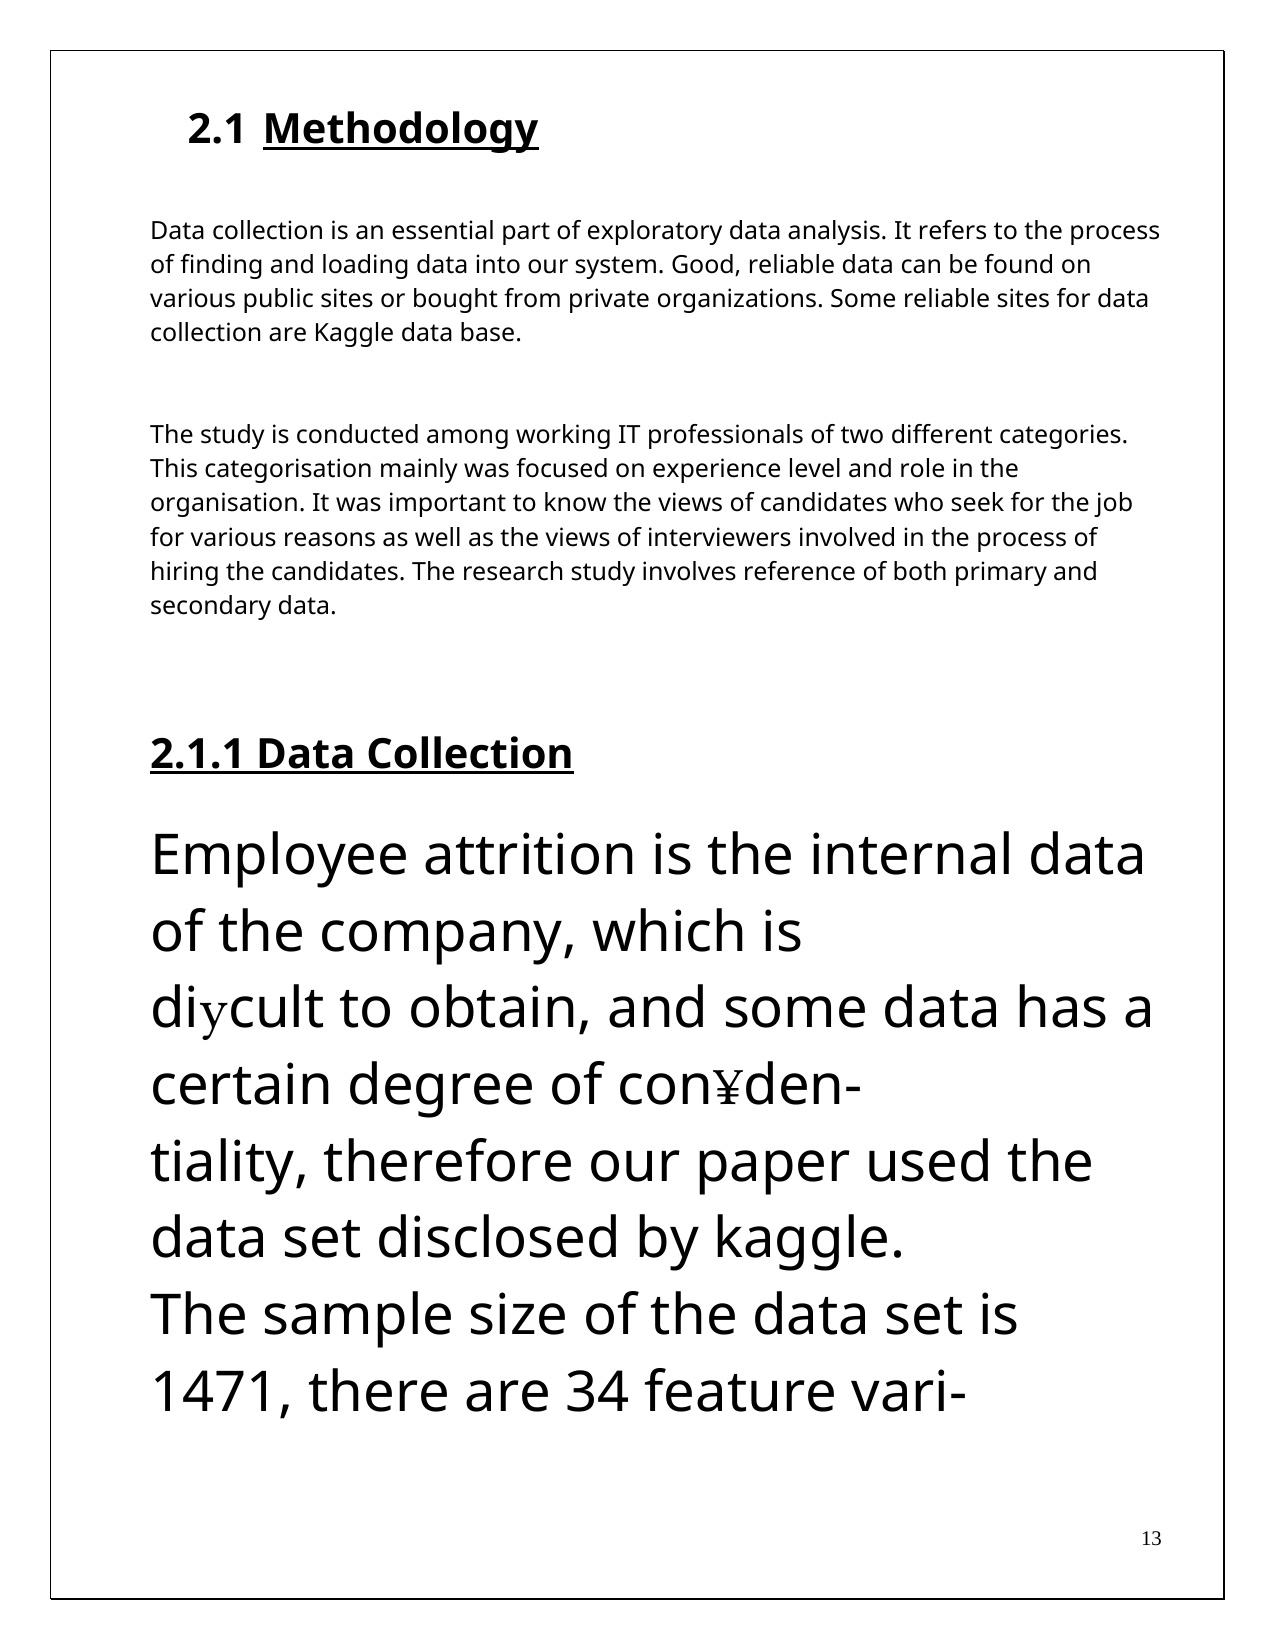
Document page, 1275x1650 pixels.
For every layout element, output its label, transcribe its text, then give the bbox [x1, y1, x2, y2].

text tiality, therefore our paper used the data set disclosed by kaggle. [150, 1121, 1161, 1274]
list Methodology [187, 99, 1161, 156]
text dicult to obtain, and some data has a certain degree of conden- [150, 968, 1161, 1121]
text Data collection is an essential part of exploratory data analysis. It refers to the process of finding and loading data into our system. Good, reliable data can be found on various public sites or bought from private organizations. Some reliable sites for data collection are Kaggle data base. [150, 213, 1161, 349]
text The sample size of the data set is 1471, there are 34 feature vari- [150, 1274, 1161, 1428]
text The study is conducted among working IT professionals of two different categories. This categorisation mainly was focused on experience level and role in the organisation. It was important to know the views of candidates who seek for the job for various reasons as well as the views of interviewers involved in the process of hiring the candidates. The research study involves reference of both primary and secondary data. [150, 417, 1161, 621]
text 2.1.1 Data Collection [150, 723, 1161, 780]
text Employee attrition is the internal data of the company, which is [150, 814, 1161, 968]
